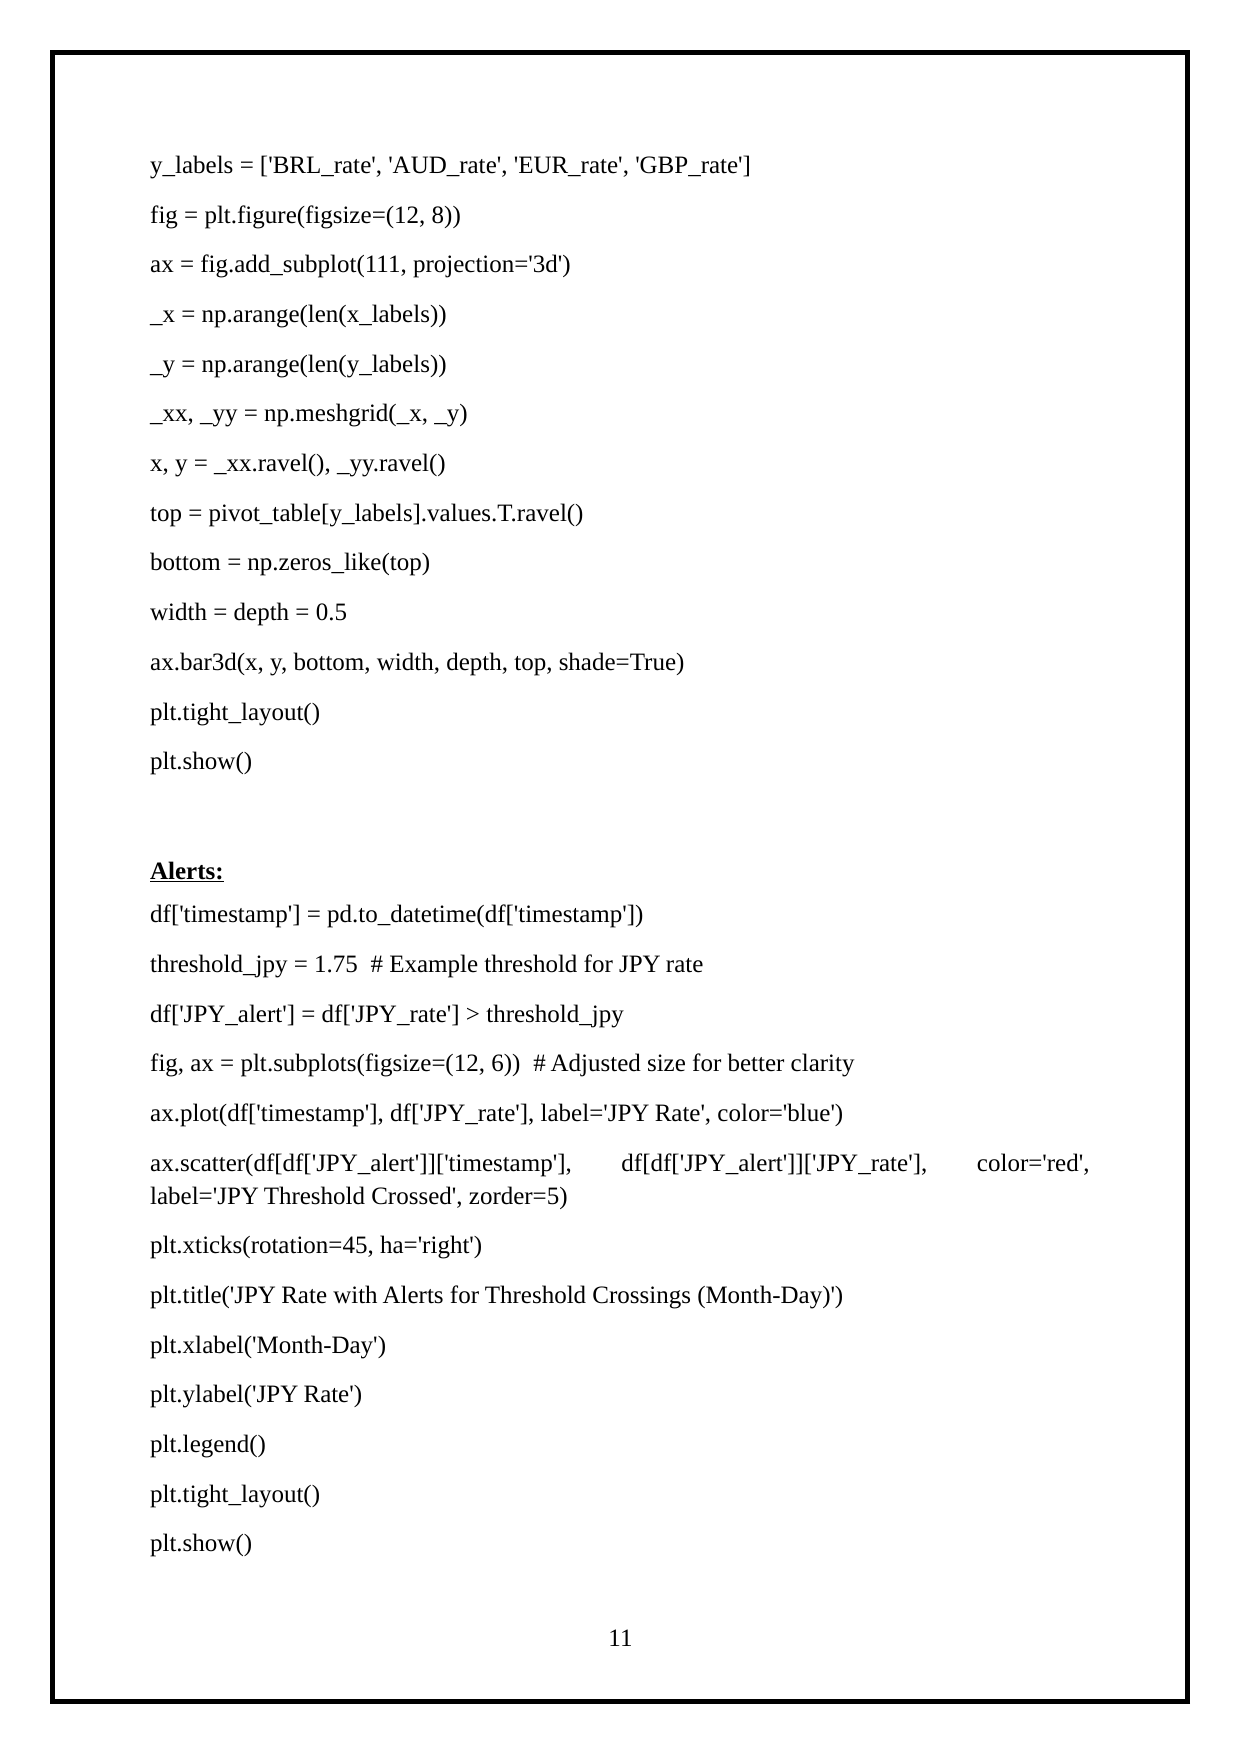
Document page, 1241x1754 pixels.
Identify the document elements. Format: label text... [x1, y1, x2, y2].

text threshold_jpy = 1.75 # Example threshold for JPY rate [150, 949, 1090, 978]
text y_labels = ['BRL_rate', 'AUD_rate', 'EUR_rate', 'GBP_rate'] [150, 150, 1090, 179]
text ax.bar3d(x, y, bottom, width, depth, top, shade=True) [150, 647, 1090, 676]
text df['timestamp'] = pd.to_datetime(df['timestamp']) [150, 899, 1090, 928]
text ax.scatter(df[df['JPY_alert']]['timestamp'], df[df['JPY_alert']]['JPY_rate'], color='red', label='JPY Threshold Crossed', zorder=5) [150, 1148, 1090, 1209]
text fig = plt.figure(figsize=(12, 8)) [150, 200, 1090, 228]
text plt.legend() [150, 1429, 1090, 1458]
text plt.title('JPY Rate with Alerts for Threshold Crossings (Month-Day)') [150, 1280, 1090, 1309]
subtitle Alerts: [150, 856, 1090, 884]
text df['JPY_alert'] = df['JPY_rate'] > threshold_jpy [150, 999, 1090, 1027]
text plt.show() [150, 1528, 1090, 1557]
text plt.xlabel('Month-Day') [150, 1330, 1090, 1358]
text fig, ax = plt.subplots(figsize=(12, 6)) # Adjusted size for better clarity [150, 1048, 1090, 1077]
text bottom = np.zeros_like(top) [150, 547, 1090, 576]
text _x = np.arange(len(x_labels)) [150, 299, 1090, 328]
text _y = np.arange(len(y_labels)) [150, 349, 1090, 377]
text plt.ylabel('JPY Rate') [150, 1379, 1090, 1408]
text _xx, _yy = np.meshgrid(_x, _y) [150, 398, 1090, 427]
text ax.plot(df['timestamp'], df['JPY_rate'], label='JPY Rate', color='blue') [150, 1098, 1090, 1127]
text width = depth = 0.5 [150, 597, 1090, 626]
text plt.tight_layout() [150, 697, 1090, 725]
text plt.tight_layout() [150, 1479, 1090, 1508]
text ax = fig.add_subplot(111, projection='3d') [150, 249, 1090, 278]
text top = pivot_table[y_labels].values.T.ravel() [150, 498, 1090, 527]
text plt.show() [150, 746, 1090, 775]
text x, y = _xx.ravel(), _yy.ravel() [150, 448, 1090, 477]
text plt.xticks(rotation=45, ha='right') [150, 1230, 1090, 1259]
